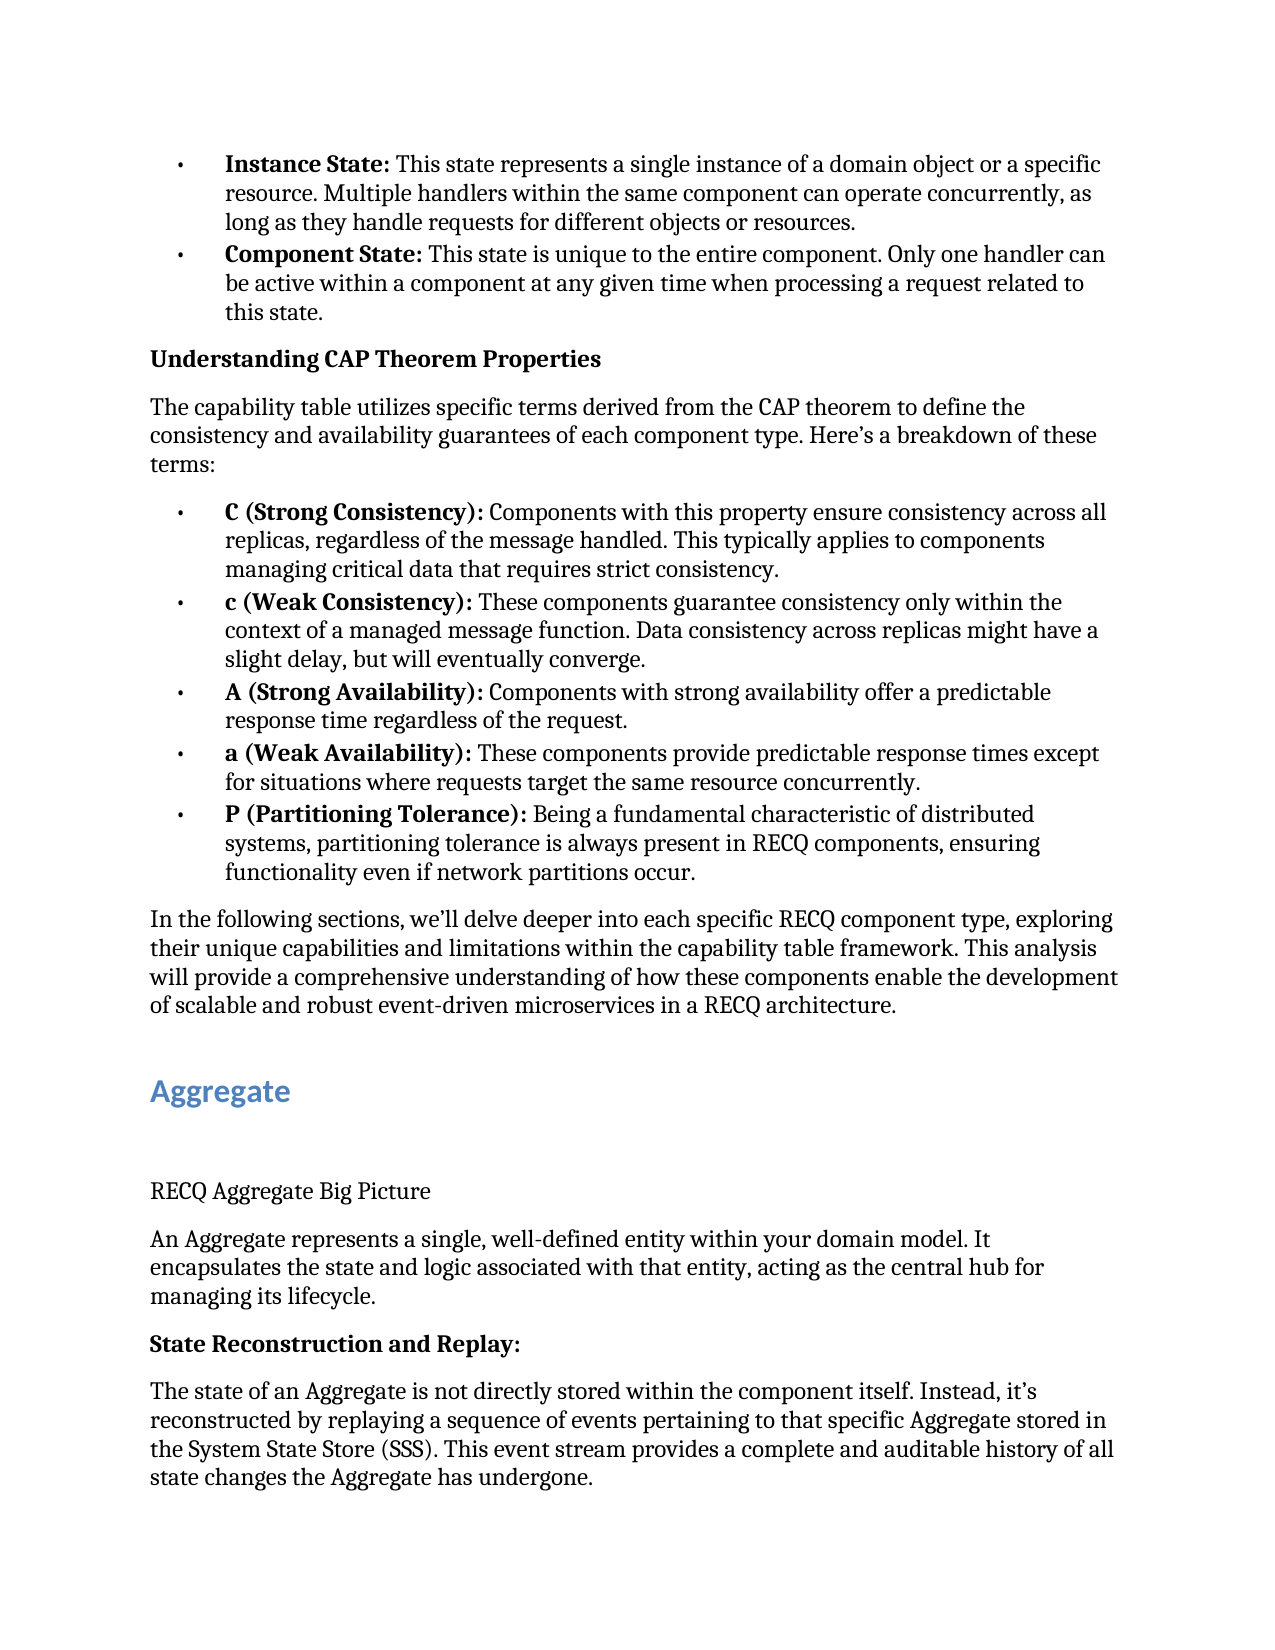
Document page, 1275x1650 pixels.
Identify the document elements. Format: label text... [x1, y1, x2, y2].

subtitle Aggregate [150, 1070, 1125, 1111]
list Component State: This state is unique to the entire component. Only one handler can be active within a component at any given time when processing a request related to this state. [175, 240, 1125, 326]
list Instance State: This state represents a single instance of a domain object or a specific resource. Multiple handlers within the same component can operate concurrently, as long as they handle requests for different objects or resources. [175, 150, 1125, 236]
text State Reconstruction and Replay: [150, 1329, 1125, 1358]
list P (Partitioning Tolerance): Being a fundamental characteristic of distributed systems, partitioning tolerance is always present in RECQ components, ensuring functionality even if network partitions occur. [175, 800, 1125, 886]
text RECQ Aggregate Big Picture [150, 1177, 1125, 1206]
text Understanding CAP Theorem Properties [150, 345, 1125, 374]
list A (Strong Availability): Components with strong availability offer a predictable response time regardless of the request. [175, 677, 1125, 735]
text The state of an Aggregate is not directly stored within the component itself. Instead, it’s reconstructed by replaying a sequence of events pertaining to that specific Aggregate stored in the System State Store (SSS). This event stream provides a complete and auditable history of all state changes the Aggregate has undergone. [150, 1377, 1125, 1492]
list a (Weak Availability): These components provide predictable response times except for situations where requests target the same resource concurrently. [175, 739, 1125, 796]
text In the following sections, we’ll delve deeper into each specific RECQ component type, exploring their unique capabilities and limitations within the capability table framework. This analysis will provide a comprehensive understanding of how these components enable the development of scalable and robust event-driven microservices in a RECQ architecture. [150, 905, 1125, 1020]
text The capability table utilizes specific terms derived from the CAP theorem to define the consistency and availability guarantees of each component type. Here’s a breakdown of these terms: [150, 392, 1125, 479]
text An Aggregate represents a single, well-defined entity within your domain model. It encapsulates the state and logic associated with that entity, acting as the central hub for managing its lifecycle. [150, 1224, 1125, 1311]
list C (Strong Consistency): Components with this property ensure consistency across all replicas, regardless of the message handled. This typically applies to components managing critical data that requires strict consistency. [175, 497, 1125, 584]
list c (Weak Consistency): These components guarantee consistency only within the context of a managed message function. Data consistency across replicas might have a slight delay, but will eventually converge. [175, 587, 1125, 674]
